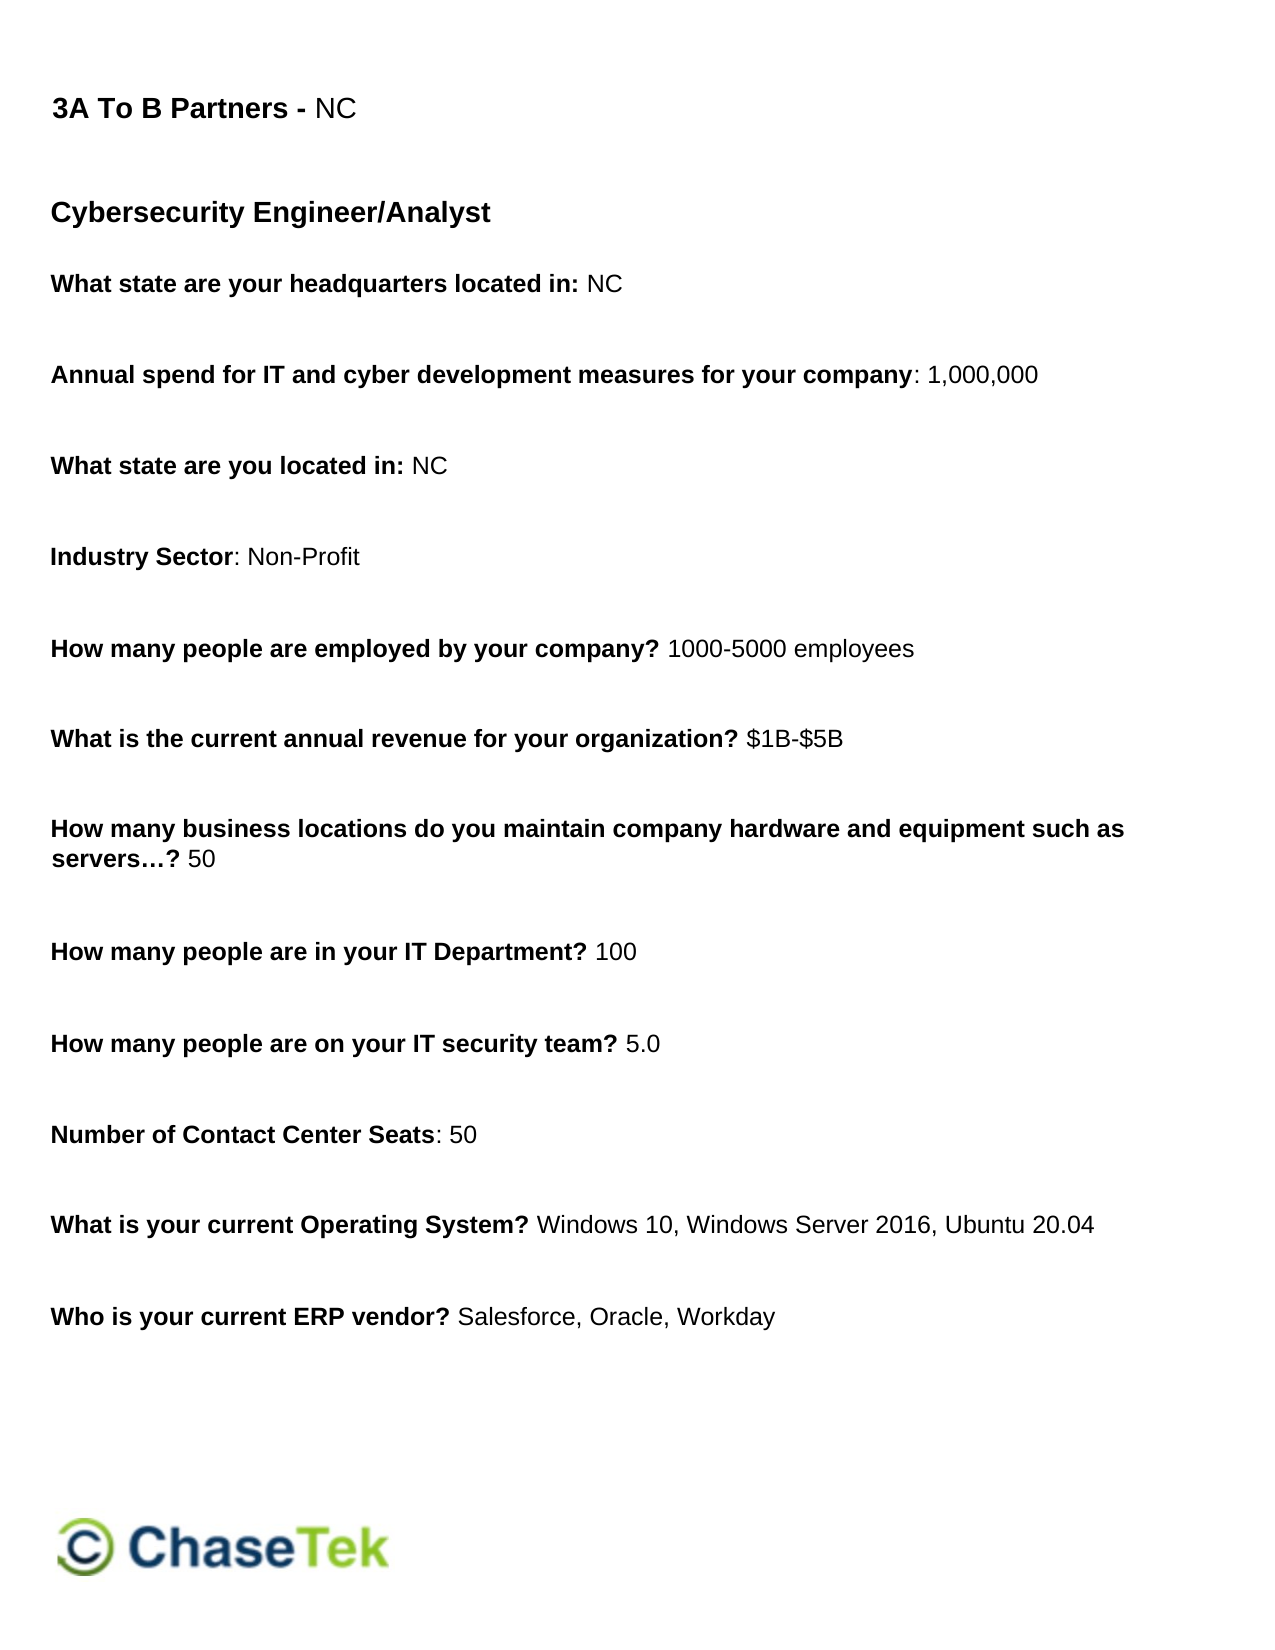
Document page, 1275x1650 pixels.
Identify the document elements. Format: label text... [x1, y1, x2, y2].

text How many business locations do you maintain company hardware and equipment such as servers…? 50 [50, 814, 1222, 873]
picture [39, 1508, 395, 1582]
text What is the current annual revenue for your organization? $1B-$5B [50, 724, 1222, 753]
text Industry Sector: Non-Profit [50, 542, 1231, 571]
text How many people are in your IT Department? 100 [50, 937, 1222, 966]
text 3A To B Partners - NC [52, 91, 943, 124]
text How many people are employed by your company? 1000-5000 employees [50, 634, 1222, 663]
text What state are your headquarters located in: NC [50, 269, 1222, 298]
text Number of Contact Center Seats: 50 [50, 1119, 1222, 1148]
text What is your current Operating System? Windows 10, Windows Server 2016, Ubuntu 20.04 [50, 1210, 1222, 1239]
text Annual spend for IT and cyber development measures for your company: 1,000,000 [50, 360, 1222, 388]
text What state are you located in: NC [50, 451, 1222, 480]
text Who is your current ERP vendor? Salesforce, Oracle, Workday [50, 1302, 1222, 1331]
text Cybersecurity Engineer/Analyst [50, 195, 1231, 228]
text How many people are on your IT security team? 5.0 [50, 1029, 1222, 1058]
